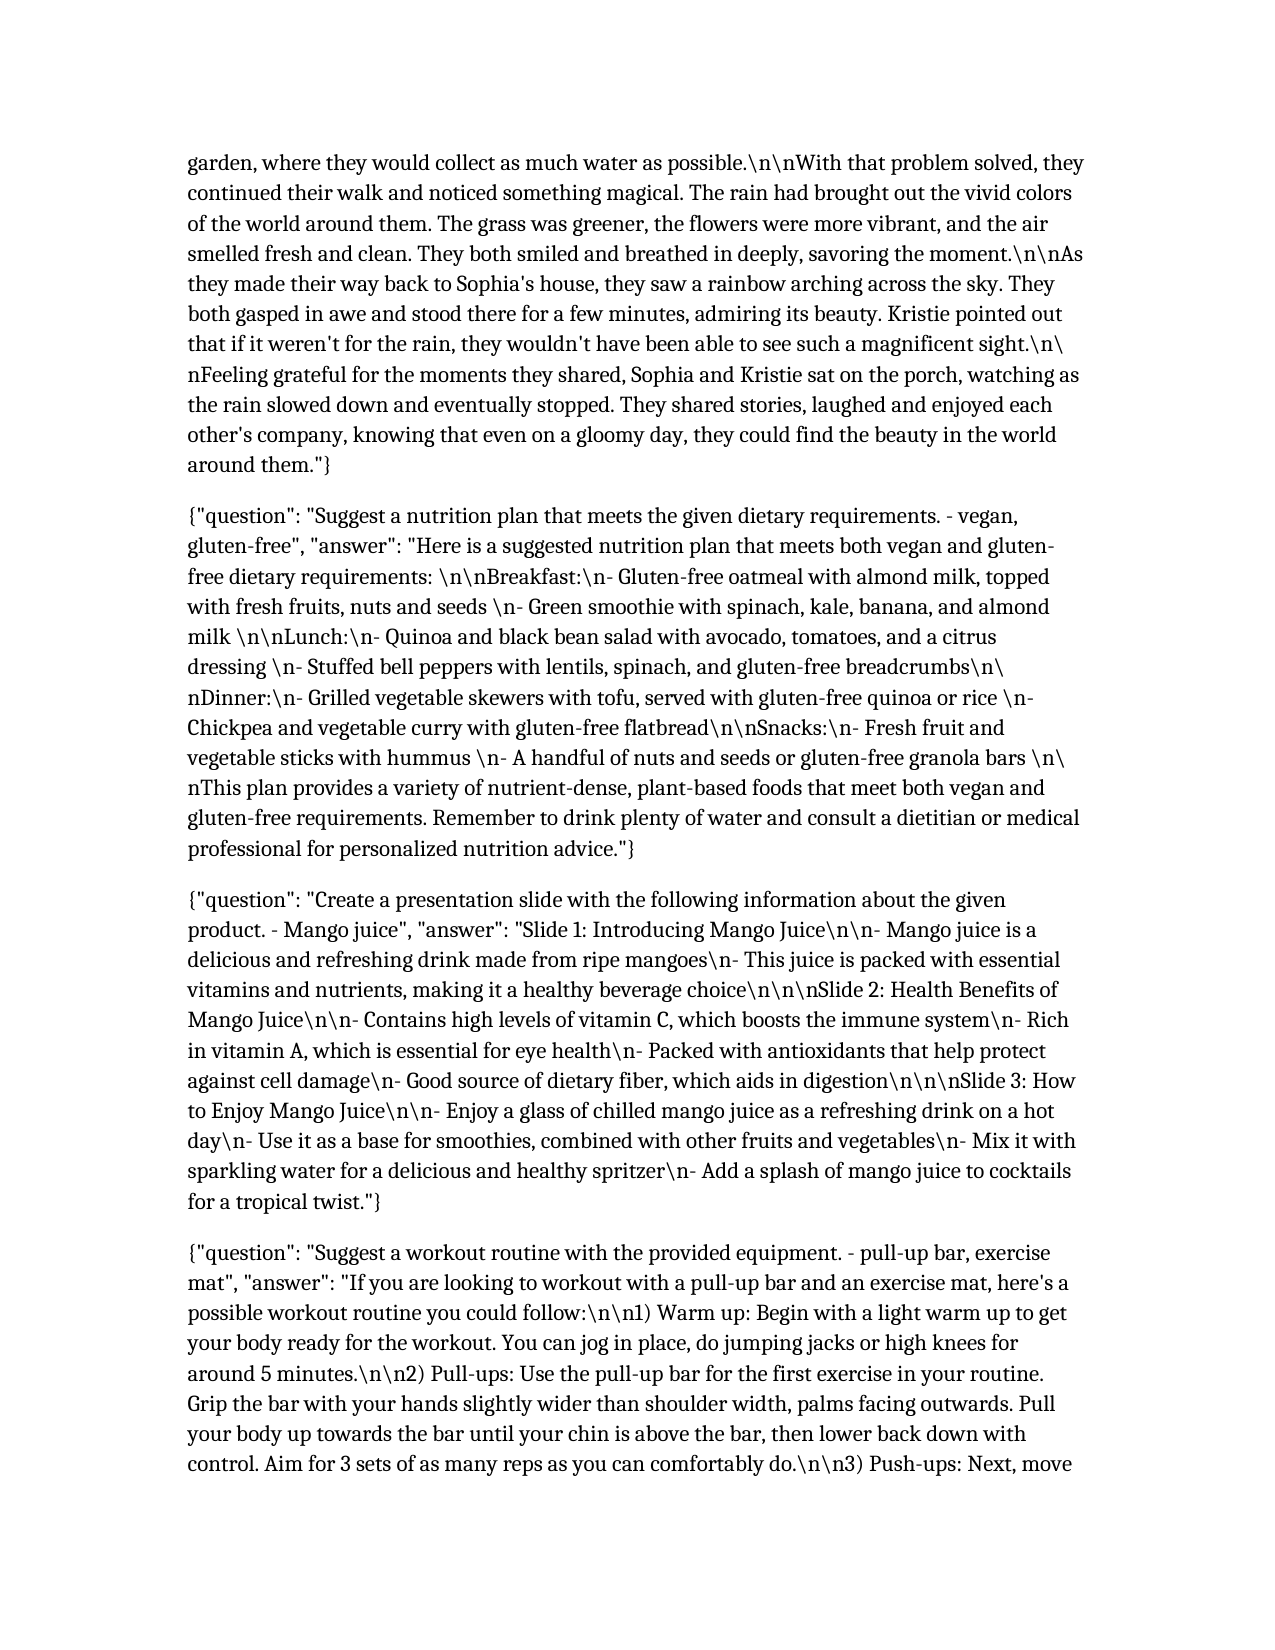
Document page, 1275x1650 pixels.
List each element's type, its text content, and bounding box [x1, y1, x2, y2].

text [187, 150, 1087, 478]
text {"question": "Create a presentation slide with the following information about the given product. - Mango juice", "answer": "Slide 1: Introducing Mango Juice\n\n- Mango juice is a delicious and refreshing drink made from ripe mangoes\n- This juice is packed with essential vitamins and nutrients, making it a healthy beverage choice\n\n\nSlide 2: Health Benefits of Mango Juice\n\n- Contains high levels of vitamin C, which boosts the immune system\n- Rich in vitamin A, which is essential for eye health\n- Packed with antioxidants that help protect against cell damage\n- Good source of dietary fiber, which aids in digestion\n\n\nSlide 3: How to Enjoy Mango Juice\n\n- Enjoy a glass of chilled mango juice as a refreshing drink on a hot day\n- Use it as a base for smoothies, combined with other fruits and vegetables\n- Mix it with sparkling water for a delicious and healthy spritzer\n- Add a splash of mango juice to cocktails for a tropical twist."} [187, 886, 1087, 1215]
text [187, 1239, 1087, 1477]
text {"question": "Suggest a nutrition plan that meets the given dietary requirements. - vegan, gluten-free", "answer": "Here is a suggested nutrition plan that meets both vegan and gluten-free dietary requirements: \n\nBreakfast:\n- Gluten-free oatmeal with almond milk, topped with fresh fruits, nuts and seeds \n- Green smoothie with spinach, kale, banana, and almond milk \n\nLunch:\n- Quinoa and black bean salad with avocado, tomatoes, and a citrus dressing \n- Stuffed bell peppers with lentils, spinach, and gluten-free breadcrumbs\n\nDinner:\n- Grilled vegetable skewers with tofu, served with gluten-free quinoa or rice \n- Chickpea and vegetable curry with gluten-free flatbread\n\nSnacks:\n- Fresh fruit and vegetable sticks with hummus \n- A handful of nuts and seeds or gluten-free granola bars \n\nThis plan provides a variety of nutrient-dense, plant-based foods that meet both vegan and gluten-free requirements. Remember to drink plenty of water and consult a dietitian or medical professional for personalized nutrition advice."} [187, 503, 1087, 862]
